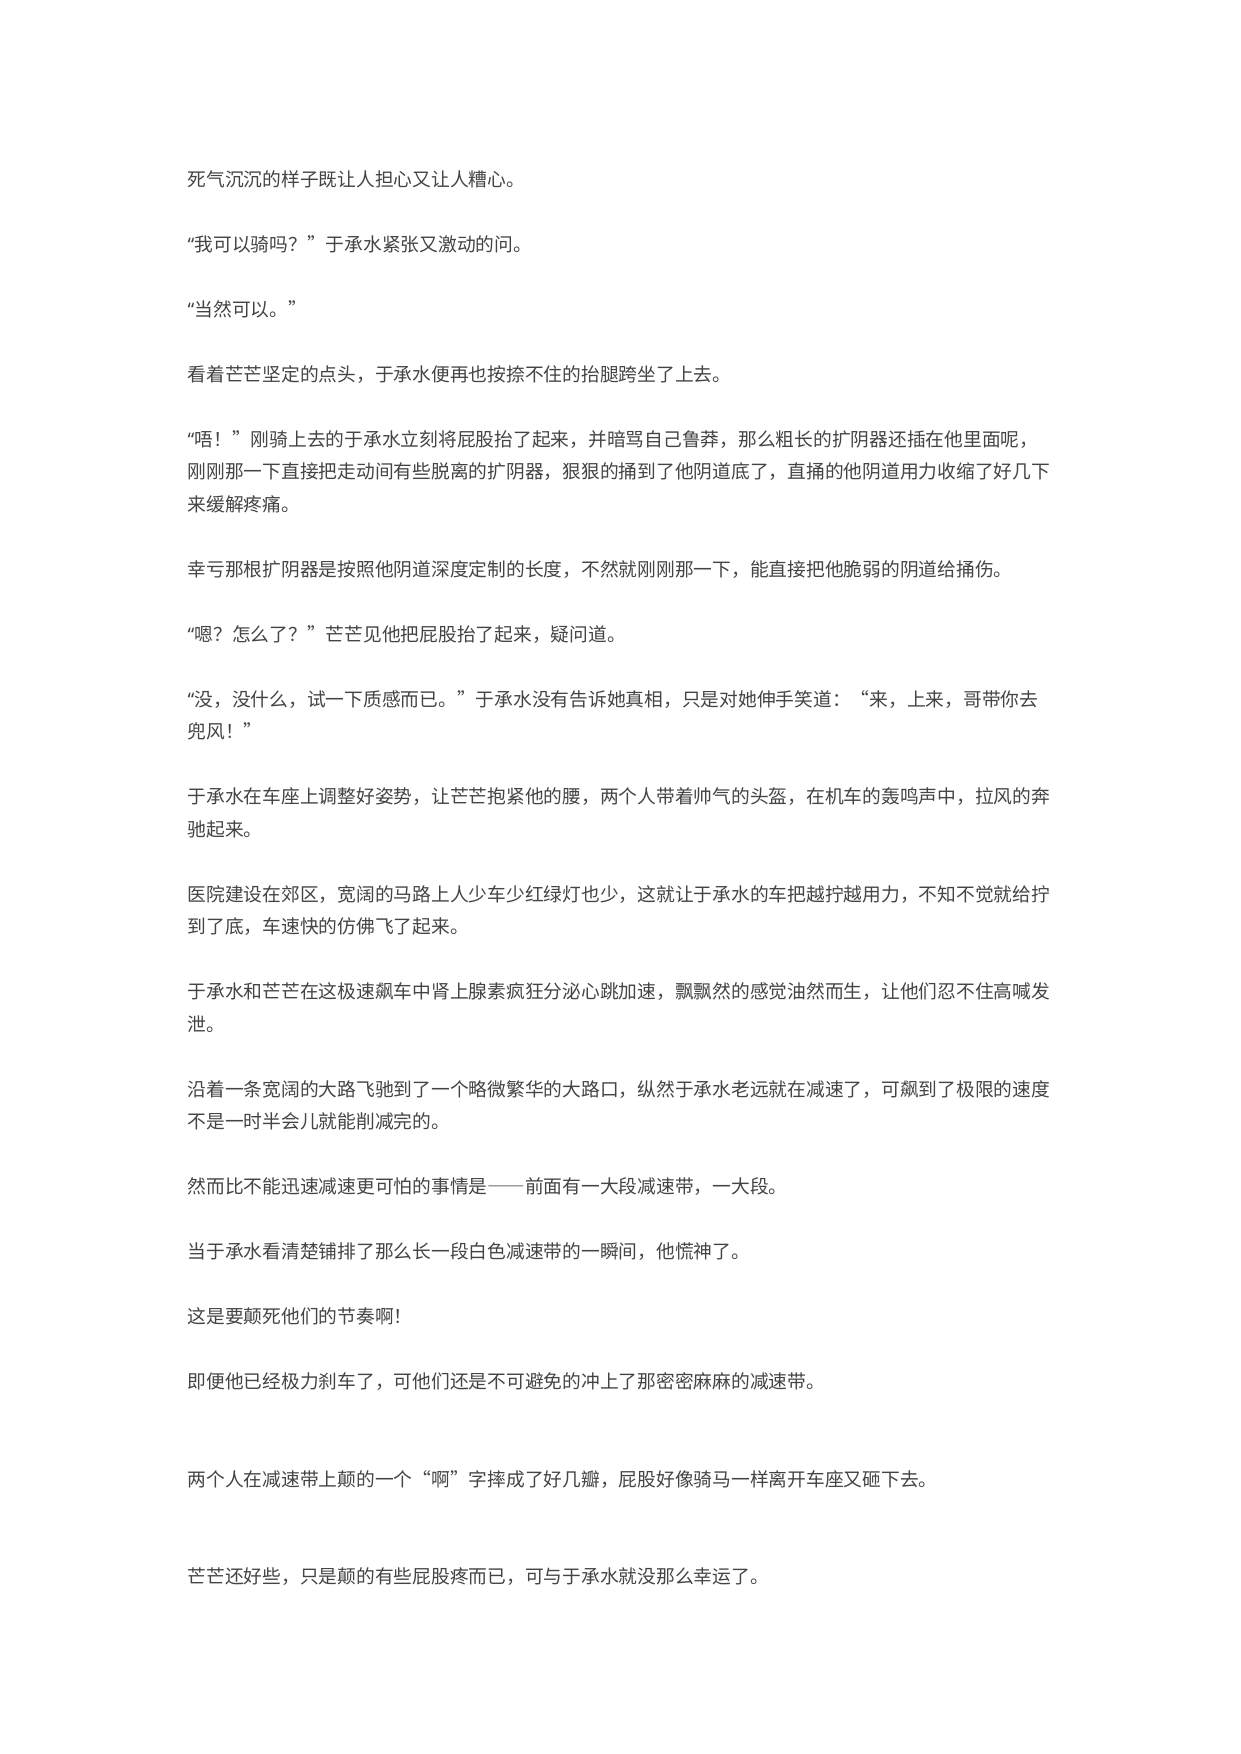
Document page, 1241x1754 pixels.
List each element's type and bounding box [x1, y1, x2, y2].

text [187, 162, 1053, 1592]
